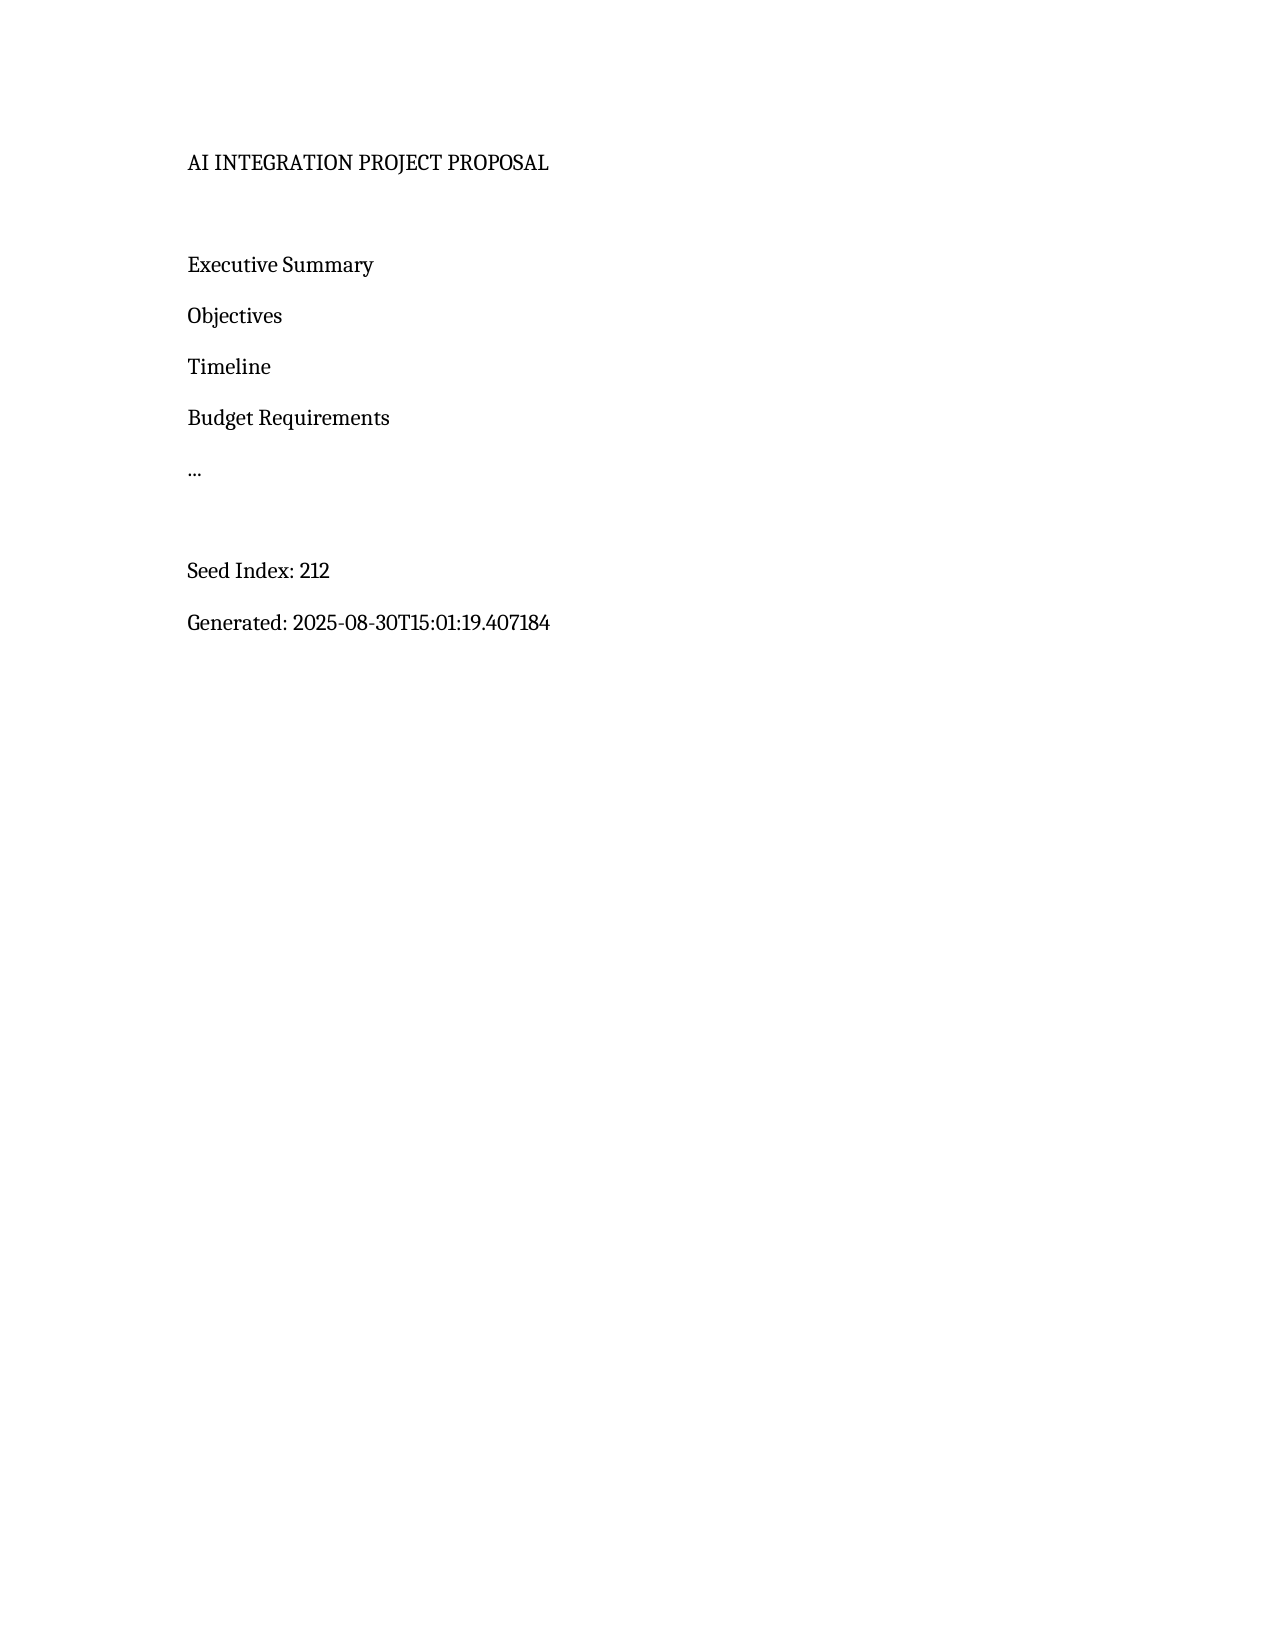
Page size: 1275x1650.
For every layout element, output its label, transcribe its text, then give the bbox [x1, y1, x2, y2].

text AI INTEGRATION PROJECT PROPOSAL [187, 150, 1087, 176]
text ... [187, 456, 1087, 483]
text Budget Requirements [187, 405, 1087, 432]
text Generated: 2025-08-30T15:01:19.407184 [187, 609, 1087, 636]
text Objectives [187, 303, 1087, 329]
text Seed Index: 212 [187, 558, 1087, 585]
text Timeline [187, 354, 1087, 381]
text Executive Summary [187, 252, 1087, 278]
